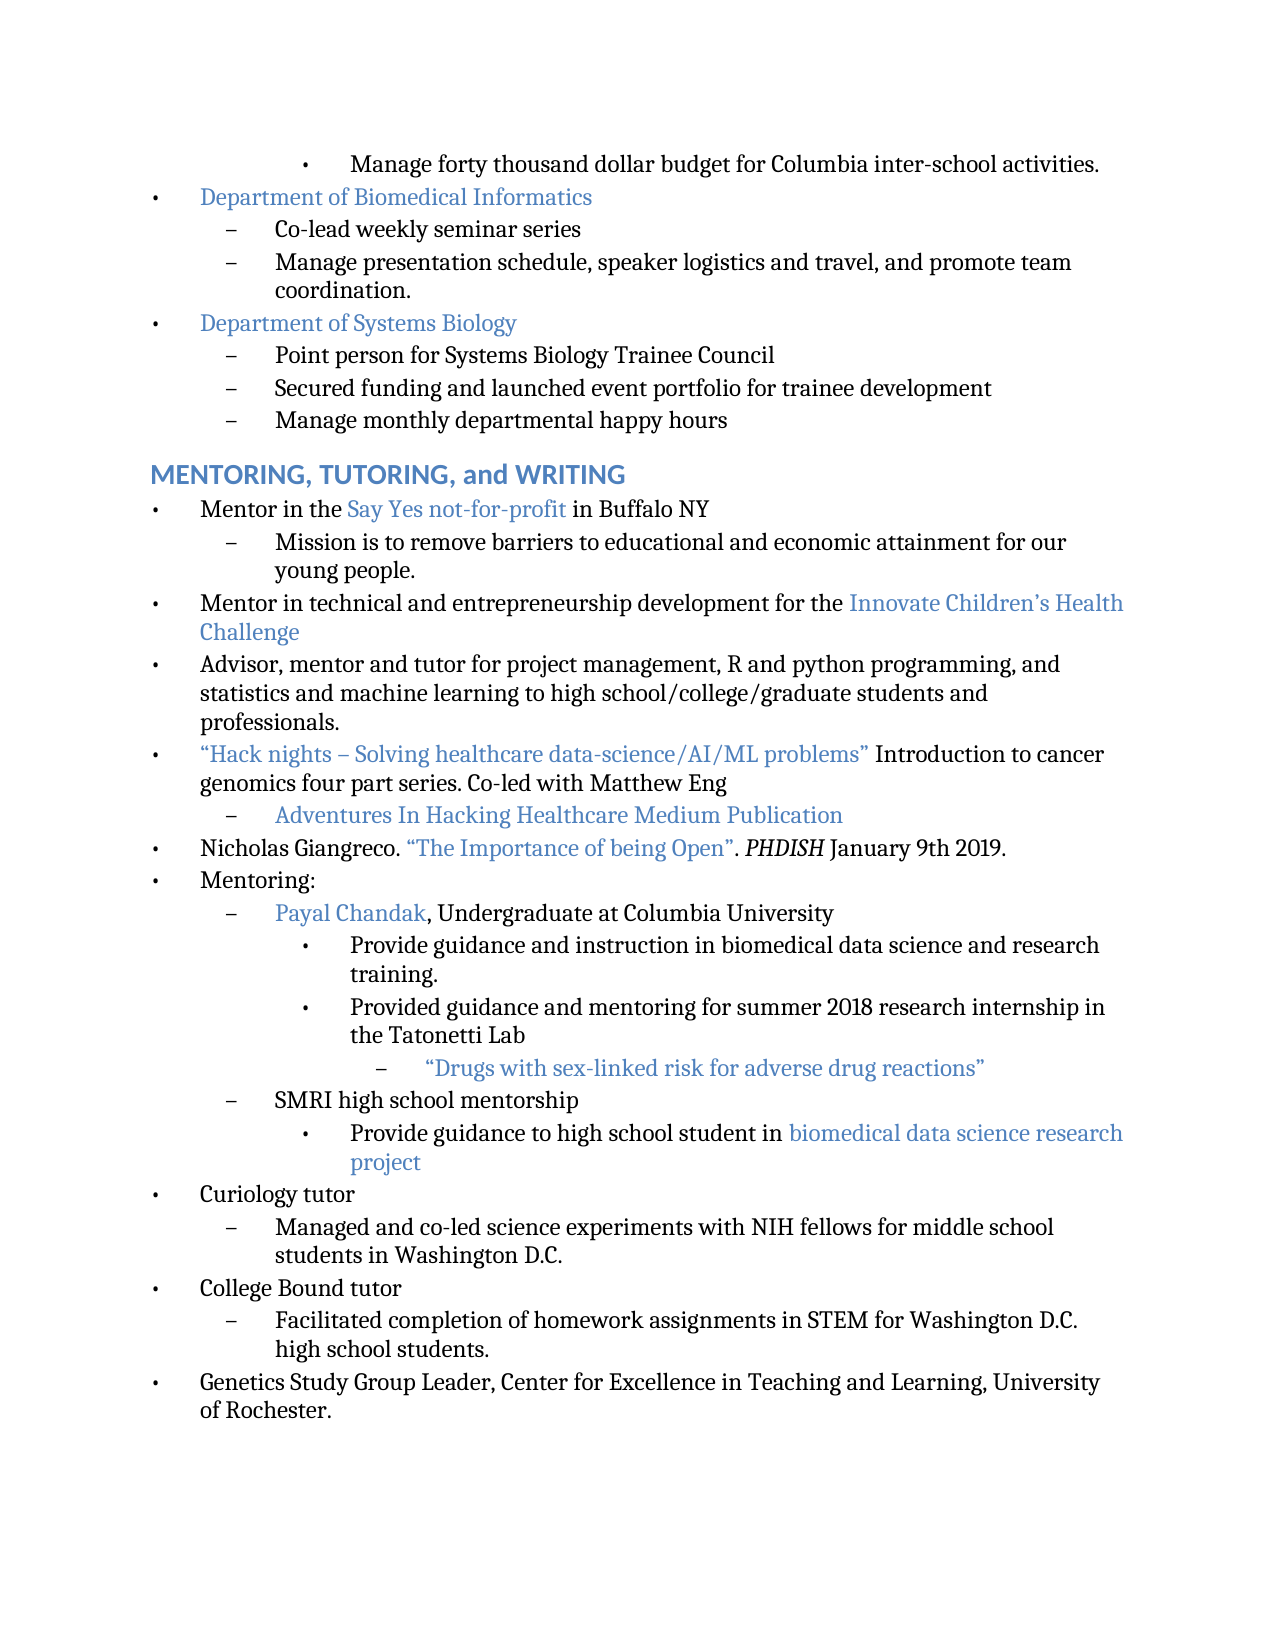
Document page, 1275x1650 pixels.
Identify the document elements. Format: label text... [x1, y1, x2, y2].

list Nicholas Giangreco. “The Importance of being Open”. PHDISH January 9th 2019. [150, 834, 1125, 863]
list Genetics Study Group Leader, Center for Excellence in Teaching and Learning, University of Rochester. [150, 1368, 1125, 1425]
list College Bound tutor [150, 1274, 1125, 1303]
list Managed and co-led science experiments with NIH fellows for middle school students in Washington D.C. [225, 1213, 1125, 1270]
list Adventures In Hacking Healthcare Medium Publication [225, 801, 1125, 830]
list Point person for Systems Biology Trainee Council [225, 341, 1125, 370]
list Facilitated completion of homework assignments in STEM for Washington D.C. high school students. [225, 1306, 1125, 1364]
list Curiology tutor [150, 1180, 1125, 1209]
list Mentor in technical and entrepreneurship development for the Innovate Children’s Health Challenge [150, 589, 1125, 646]
list Mentoring: [150, 866, 1125, 895]
subtitle MENTORING, TUTORING, and WRITING [150, 456, 1125, 491]
list Mentor in the Say Yes not-for-profit in Buffalo NY [150, 495, 1125, 524]
list Provide guidance to high school student in biomedical data science research project [300, 1119, 1125, 1176]
list SMRI high school mentorship [225, 1086, 1125, 1115]
list Manage forty thousand dollar budget for Columbia inter-school activities. [300, 150, 1125, 179]
list Provide guidance and instruction in biomedical data science and research training. [300, 931, 1125, 989]
list Co-lead weekly seminar series [225, 215, 1125, 244]
list Secured funding and launched event portfolio for trainee development [225, 374, 1125, 402]
list Department of Biomedical Informatics [150, 182, 1125, 211]
list Department of Systems Biology [150, 309, 1125, 337]
list “Hack nights – Solving healthcare data-science/AI/ML problems” Introduction to cancer genomics four part series. Co-led with Matthew Eng [150, 740, 1125, 798]
list Payal Chandak, Undergraduate at Columbia University [225, 899, 1125, 928]
list Advisor, mentor and tutor for project management, R and python programming, and statistics and machine learning to high school/college/graduate students and professionals. [150, 650, 1125, 736]
list Manage monthly departmental happy hours [225, 406, 1125, 435]
list Provided guidance and mentoring for summer 2018 research internship in the Tatonetti Lab [300, 993, 1125, 1050]
list Manage presentation schedule, speaker logistics and travel, and promote team coordination. [225, 247, 1125, 305]
list Mission is to remove barriers to educational and economic attainment for our young people. [225, 528, 1125, 585]
list “Drugs with sex-linked risk for adverse drug reactions” [375, 1054, 1125, 1083]
